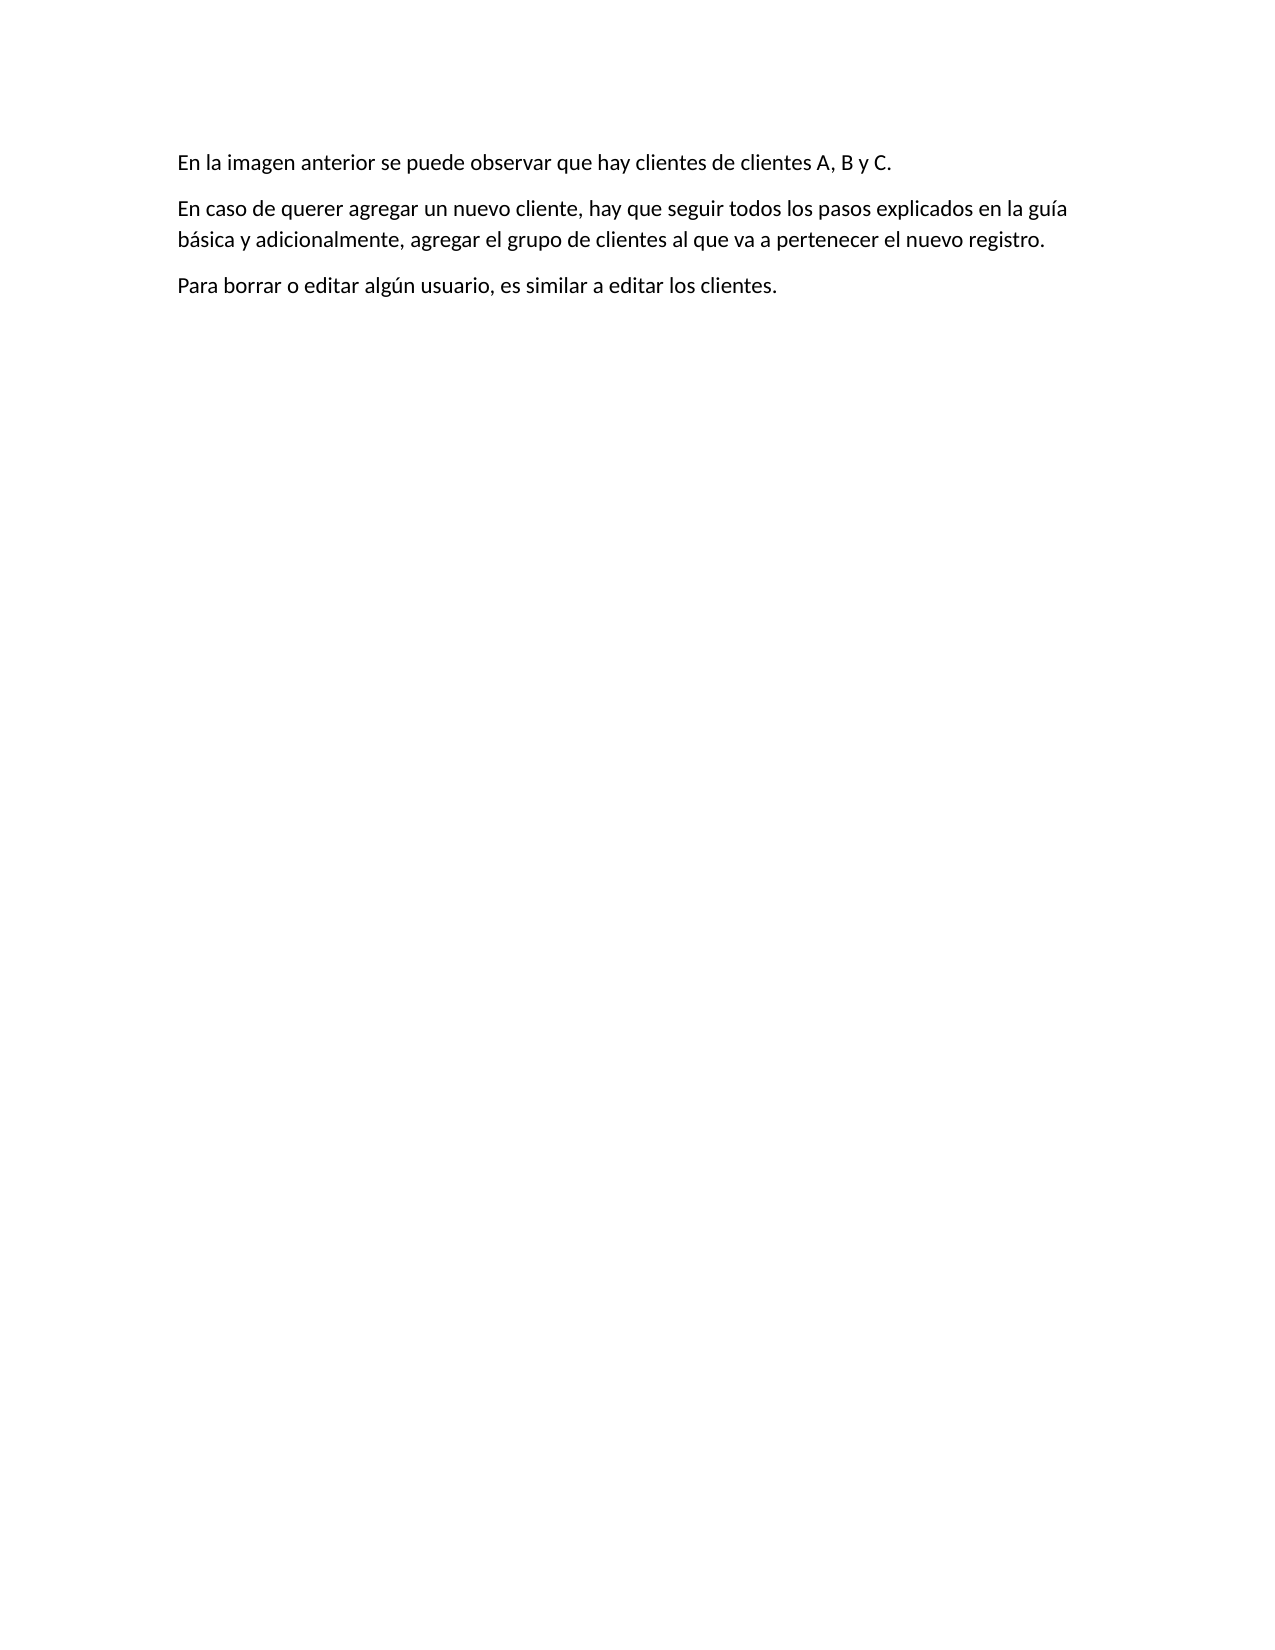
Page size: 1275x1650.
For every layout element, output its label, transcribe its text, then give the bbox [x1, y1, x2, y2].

text En la imagen anterior se puede observar que hay clientes de clientes A, B y C. [177, 148, 1098, 176]
text Para borrar o editar algún usuario, es similar a editar los clientes. [177, 272, 1098, 299]
text En caso de querer agregar un nuevo cliente, hay que seguir todos los pasos explicados en la guía básica y adicionalmente, agregar el grupo de clientes al que va a pertenecer el nuevo registro. [177, 194, 1098, 253]
